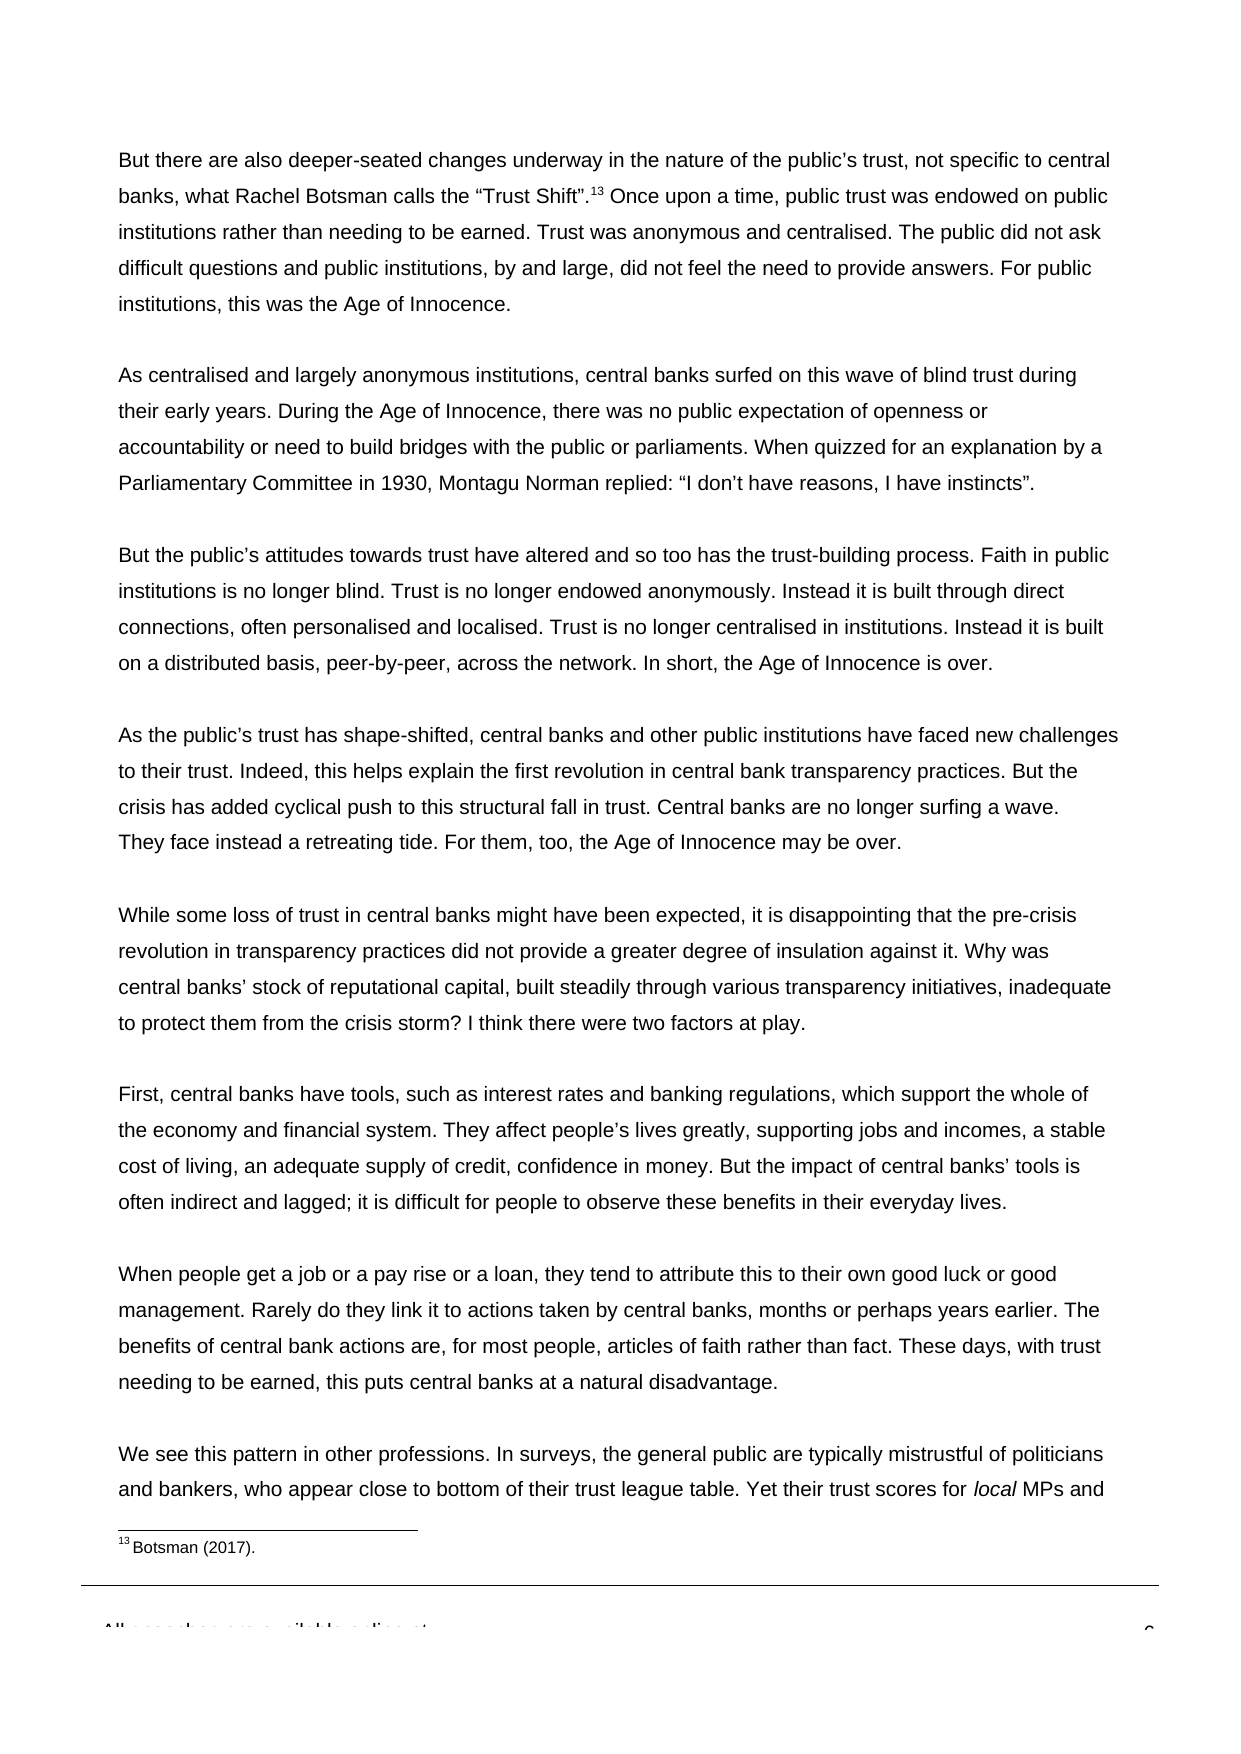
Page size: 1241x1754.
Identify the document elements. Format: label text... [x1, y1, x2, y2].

text 13 Botsman (2017). [118, 1529, 1134, 1557]
text But the public’s attitudes towards trust have altered and so too has the trust-building process. Faith in public institutions is no longer blind. Trust is no longer endowed anonymously. Instead it is built through direct connections, often personalised and localised. Trust is no longer centralised in institutions. Instead it is built on a distributed basis, peer-by-peer, across the network. In short, the Age of Innocence is over. [118, 543, 1119, 675]
text As the public’s trust has shape-shifted, central banks and other public institutions have faced new challenges to their trust. Indeed, this helps explain the first revolution in central bank transparency practices. But the crisis has added cyclical push to this structural fall in trust. Central banks are no longer surfing a wave. [118, 723, 1121, 819]
text central banks’ stock of reputational capital, built steadily through various transparency initiatives, inadequate to protect them from the crisis storm? I think there were two factors at play. [118, 974, 1114, 1034]
text As centralised and largely anonymous institutions, central banks surfed on this wave of blind trust during their early years. During the Age of Innocence, there was no public expectation of openness or accountability or need to build bridges with the public or parliaments. When quizzed for an explanation by a Parliamentary Committee in 1930, Montagu Norman replied: “I don’t have reasons, I have instincts”. [118, 363, 1109, 495]
text But there are also deeper-seated changes underway in the nature of the public’s trust, not specific to central banks, what Rachel Botsman calls the “Trust Shift”.13 Once upon a time, public trust was endowed on public institutions rather than needing to be earned. Trust was anonymous and centralised. The public did not ask difficult questions and public institutions, by and large, did not feel the need to provide answers. For public institutions, this was the Age of Innocence. [118, 148, 1134, 316]
text When people get a job or a pay rise or a loan, they tend to attribute this to their own good luck or good management. Rarely do they link it to actions taken by central banks, months or perhaps years earlier. The benefits of central bank actions are, for most people, articles of faith rather than fact. These days, with trust needing to be earned, this puts central banks at a natural disadvantage. [118, 1262, 1134, 1394]
text First, central banks have tools, such as interest rates and banking regulations, which support the whole of the economy and financial system. They affect people’s lives greatly, supporting jobs and incomes, a stable cost of living, an adequate supply of credit, confidence in money. But the impact of central banks’ tools is often indirect and lagged; it is difficult for people to observe these benefits in their everyday lives. [118, 1082, 1114, 1214]
text We see this pattern in other professions. In surveys, the general public are typically mistrustful of politicians and bankers, who appear close to bottom of their trust league table. Yet their trust scores for local MPs and [118, 1442, 1134, 1501]
text While some loss of trust in central banks might have been expected, it is disappointing that the pre-crisis revolution in transparency practices did not provide a greater degree of insulation against it. Why was [118, 902, 1080, 962]
text They face instead a retreating tide. For them, too, the Age of Innocence may be over. [118, 831, 1134, 854]
